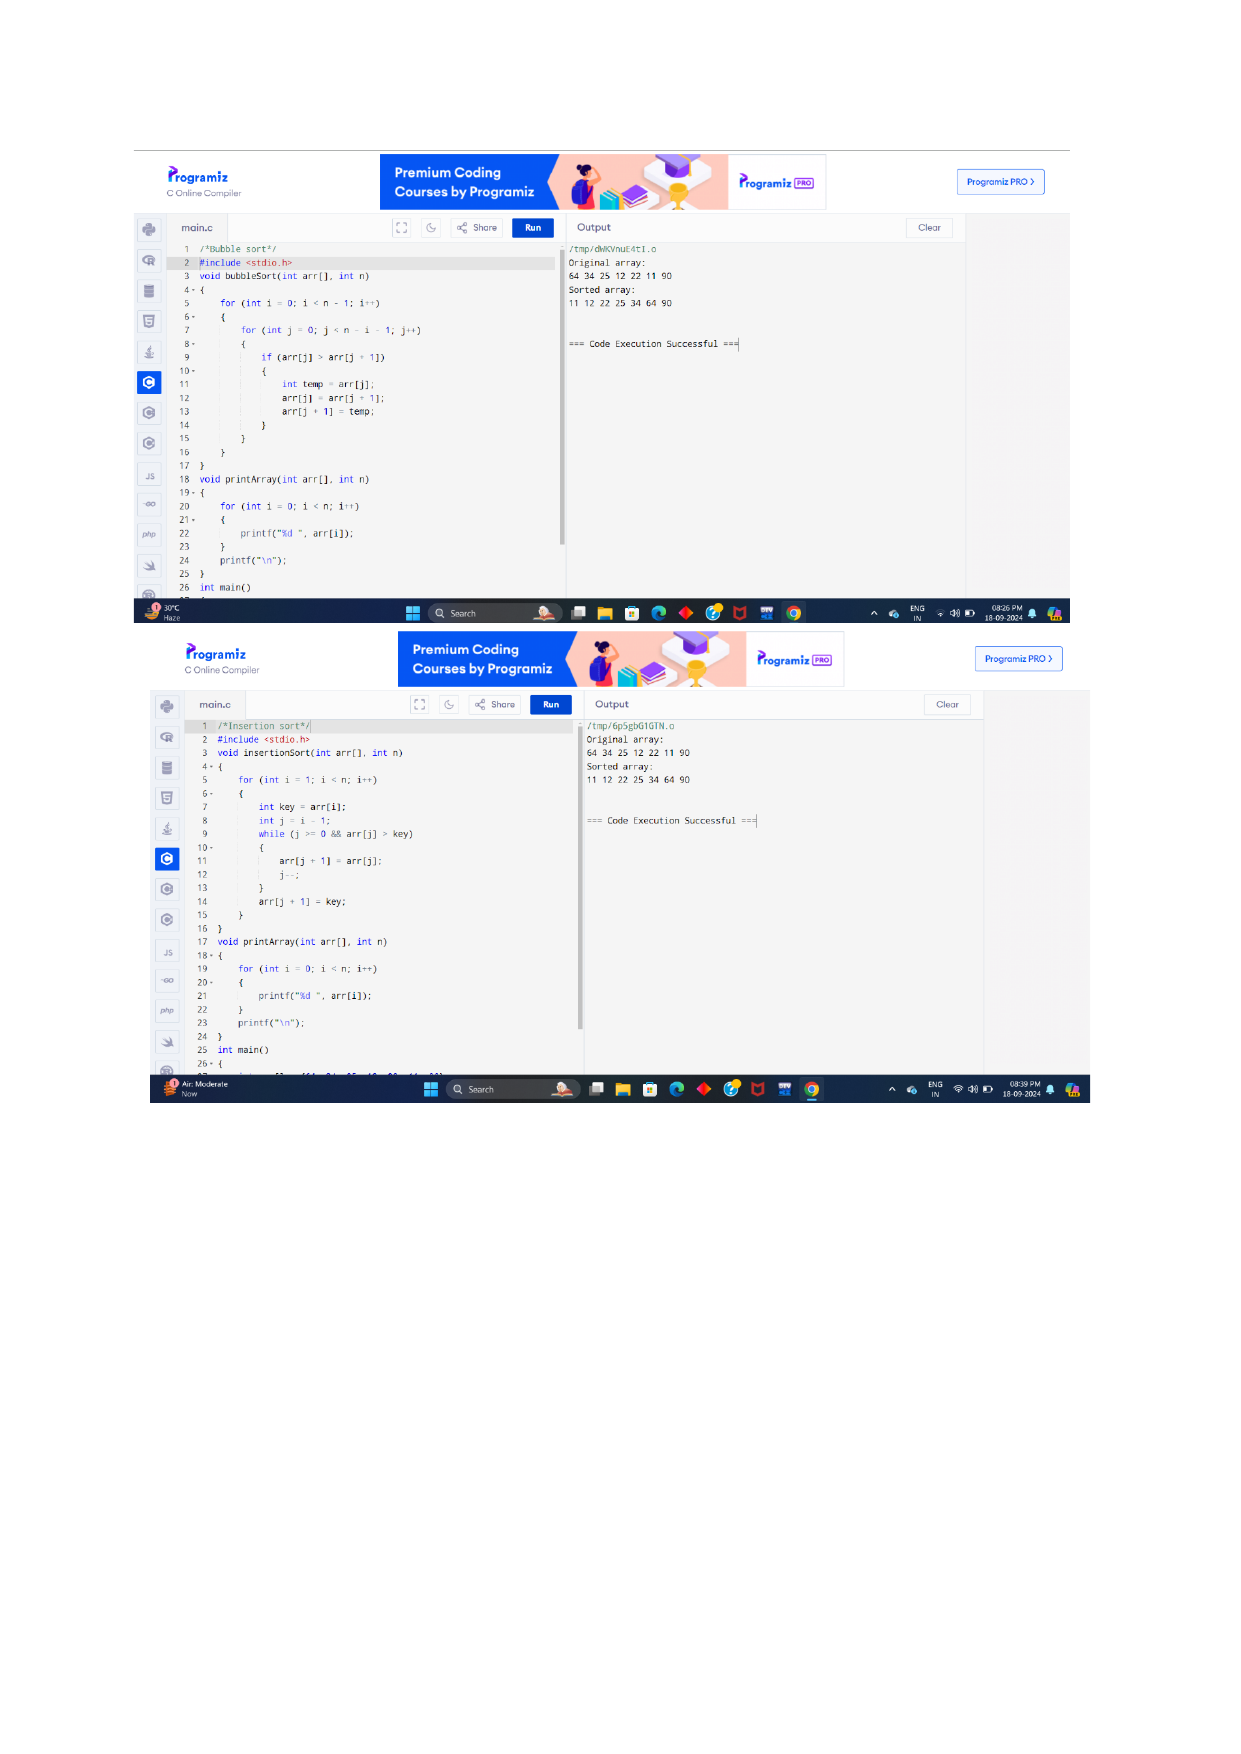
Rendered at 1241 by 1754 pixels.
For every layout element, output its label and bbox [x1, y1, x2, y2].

picture [150, 628, 1091, 1103]
picture [132, 150, 1069, 622]
